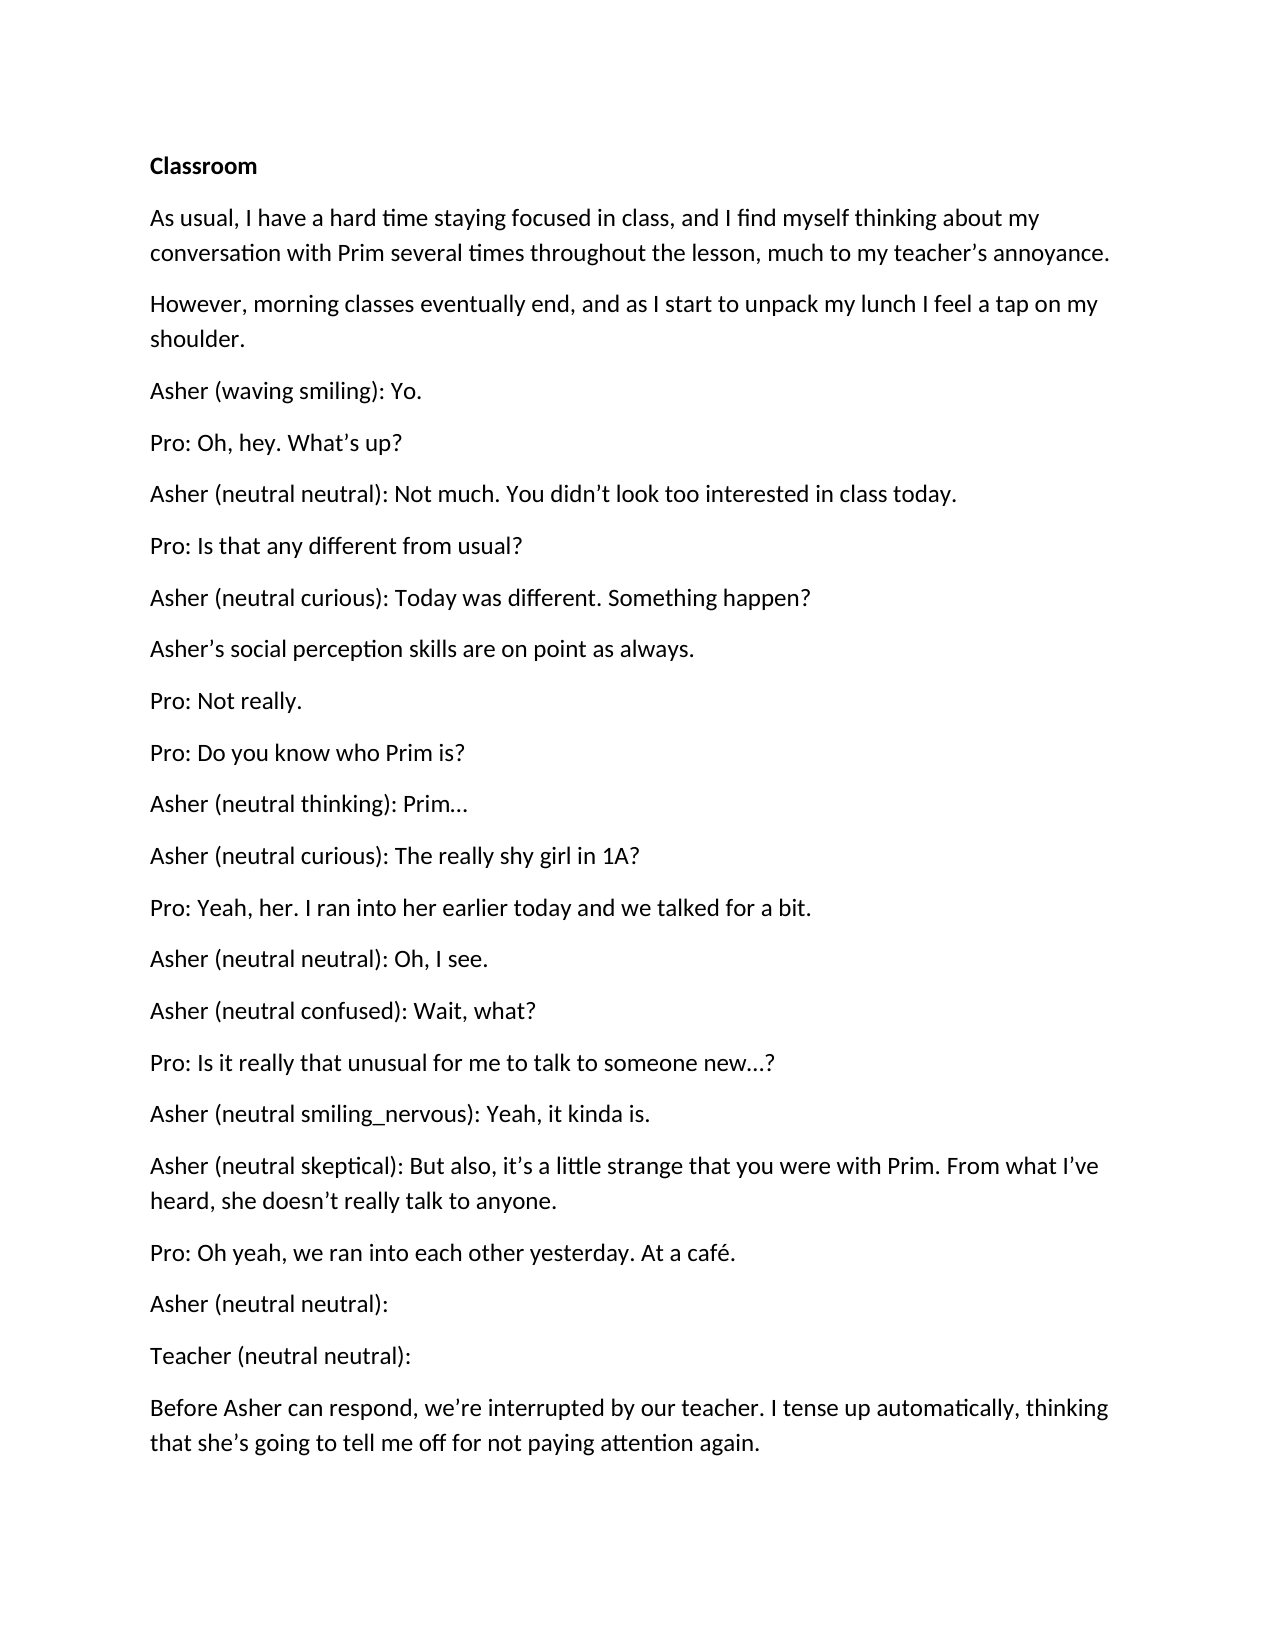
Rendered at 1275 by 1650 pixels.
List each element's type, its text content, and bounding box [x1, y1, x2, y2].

text Before Asher can respond, we’re interrupted by our teacher. I tense up automatically, thinking that she’s going to tell me off for not paying attention again. [150, 1392, 1125, 1457]
text Asher (waving smiling): Yo. [150, 375, 1125, 406]
text Pro: Yeah, her. I ran into her earlier today and we talked for a bit. [150, 892, 1125, 922]
text Asher’s social perception skills are on point as always. [150, 633, 1125, 664]
text Asher (neutral thinking): Prim… [150, 788, 1125, 819]
text Pro: Do you know who Prim is? [150, 737, 1125, 767]
text Asher (neutral neutral): Oh, I see. [150, 943, 1125, 974]
text Teacher (neutral neutral): [150, 1340, 1125, 1371]
text Asher (neutral confused): Wait, what? [150, 995, 1125, 1026]
text Pro: Not really. [150, 685, 1125, 716]
text Asher (neutral curious): The really shy girl in 1A? [150, 840, 1125, 871]
text Asher (neutral neutral): Not much. You didn’t look too interested in class today. [150, 478, 1125, 509]
text However, morning classes eventually end, and as I start to unpack my lunch I feel a tap on my shoulder. [150, 288, 1125, 354]
text Classroom [150, 150, 1125, 181]
text Pro: Is that any different from usual? [150, 530, 1125, 561]
text Pro: Oh yeah, we ran into each other yesterday. At a café. [150, 1237, 1125, 1267]
text Asher (neutral curious): Today was different. Something happen? [150, 582, 1125, 612]
text Pro: Is it really that unusual for me to talk to someone new…? [150, 1047, 1125, 1077]
text As usual, I have a hard time staying focused in class, and I find myself thinking about my conversation with Prim several times throughout the lesson, much to my teacher’s annoyance. [150, 202, 1125, 267]
text Asher (neutral neutral): [150, 1288, 1125, 1319]
text Asher (neutral smiling_nervous): Yeah, it kinda is. [150, 1098, 1125, 1129]
text Asher (neutral skeptical): But also, it’s a little strange that you were with Prim. From what I’ve heard, she doesn’t really talk to anyone. [150, 1150, 1125, 1216]
text Pro: Oh, hey. What’s up? [150, 427, 1125, 457]
